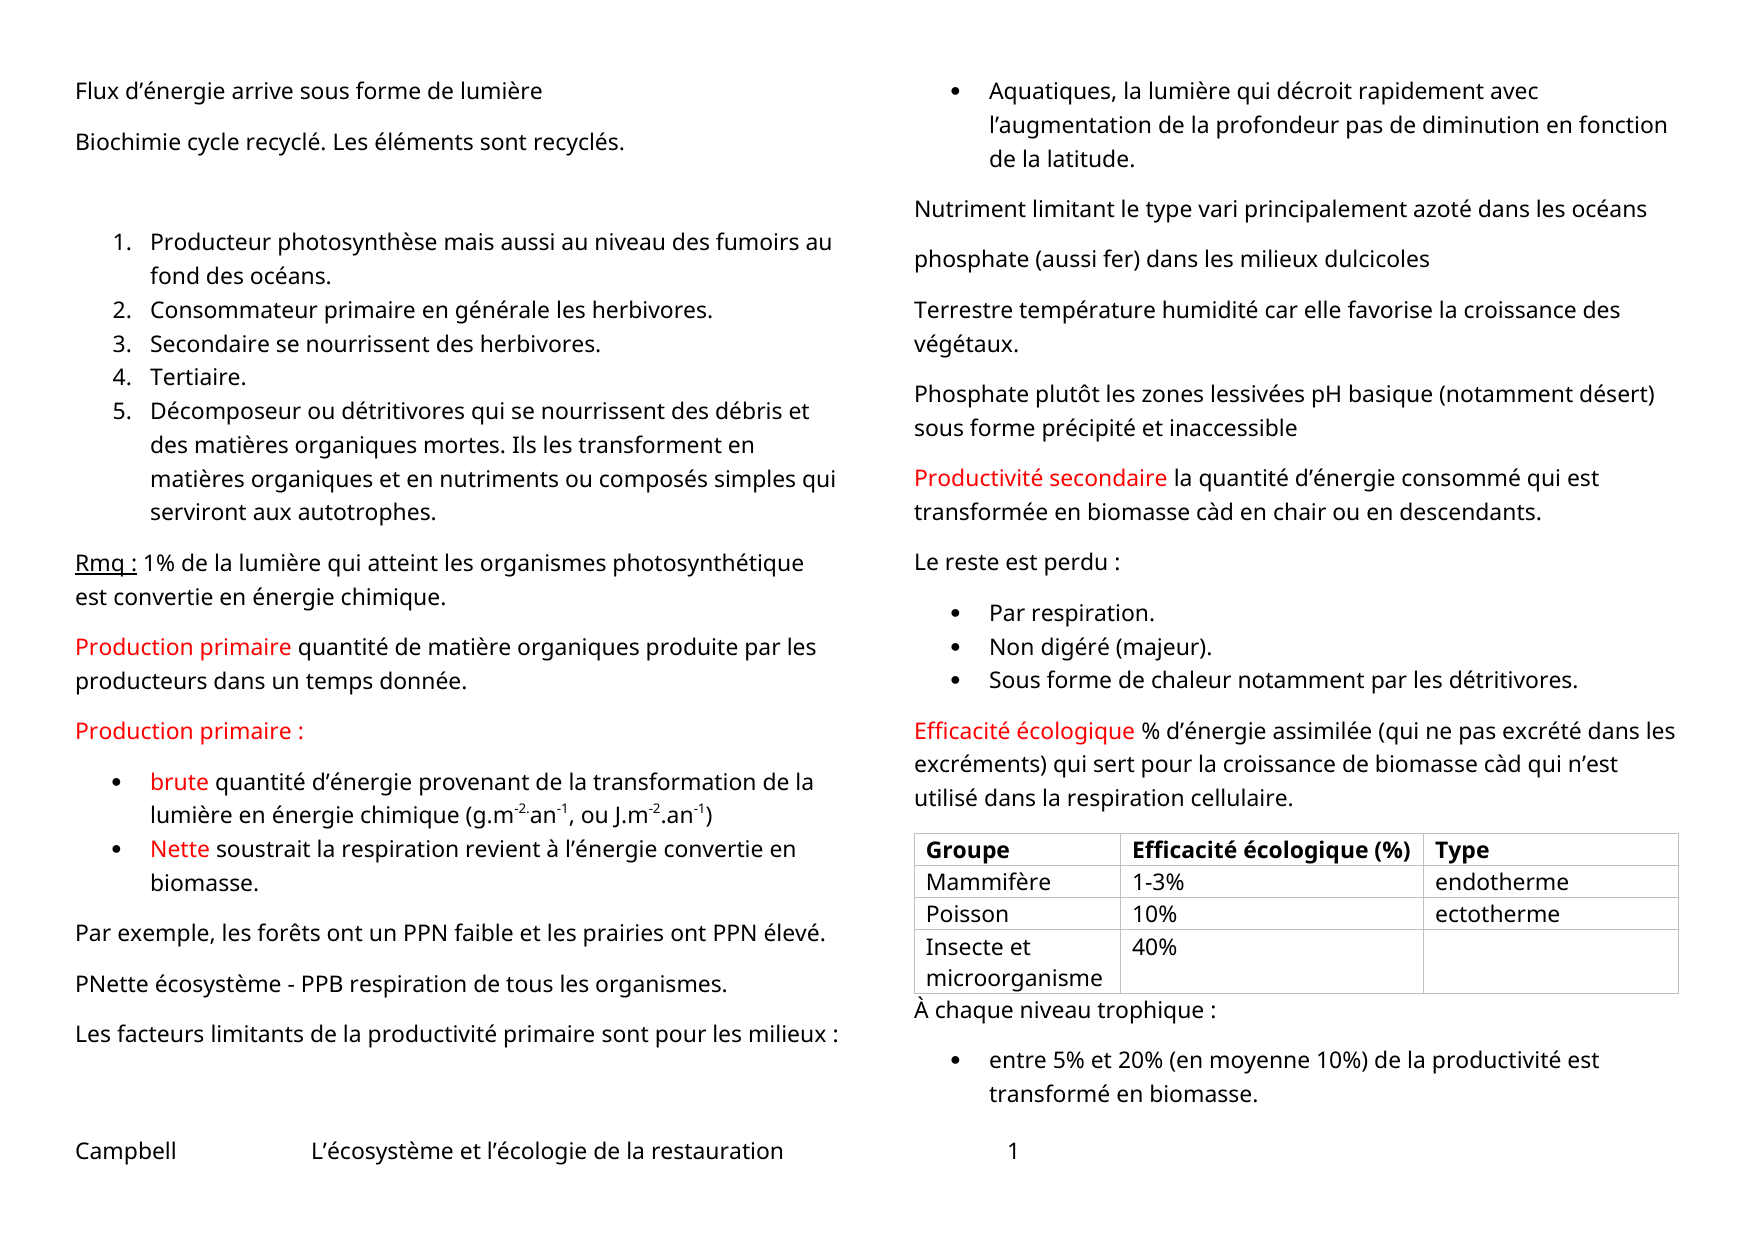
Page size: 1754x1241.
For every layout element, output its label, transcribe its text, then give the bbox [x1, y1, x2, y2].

table_cell ectotherme [1424, 898, 1678, 929]
table_cell Poisson [915, 898, 1120, 929]
text Le reste est perdu : [914, 546, 1679, 577]
table_cell [1424, 930, 1678, 993]
table_cell endotherme [1424, 866, 1678, 897]
text Nutriment limitant le type vari principalement azoté dans les océans [914, 193, 1679, 224]
list Producteur photosynthèse mais aussi au niveau des fumoirs au fond des océans. [112, 226, 840, 291]
text Productivité secondaire la quantité d’énergie consommé qui est transformée en biomasse càd en chair ou en descendants. [914, 462, 1679, 527]
text Rmq : 1% de la lumière qui atteint les organismes photosynthétique est convertie en énergie chimique. [75, 547, 840, 612]
text Phosphate plutôt les zones lessivées pH basique (notamment désert) sous forme précipité et inaccessible [914, 378, 1679, 443]
table_cell Insecte et microorganisme [915, 930, 1120, 993]
list Par respiration. [951, 597, 1679, 628]
list brute quantité d’énergie provenant de la transformation de la lumière en énergie chimique (g.m-2.an-1, ou J.m-2.an-1) [112, 765, 840, 830]
list Aquatiques, la lumière qui décroit rapidement avec l’augmentation de la profondeur pas de diminution en fonction de la latitude. [951, 75, 1679, 174]
text Les facteurs limitants de la productivité primaire sont pour les milieux : [75, 1018, 840, 1049]
list Nette soustrait la respiration revient à l’énergie convertie en biomasse. [112, 833, 840, 898]
text À chaque niveau trophique : [914, 994, 1679, 1025]
list Non digéré (majeur). [951, 630, 1679, 662]
table_cell 10% [1121, 898, 1423, 929]
table_header Type [1424, 834, 1678, 865]
list Tertiaire. [112, 361, 840, 392]
text Efficacité écologique % d’énergie assimilée (qui ne pas excrété dans les excréments) qui sert pour la croissance de biomasse càd qui n’est utilisé dans la respiration cellulaire. [914, 714, 1679, 813]
text Par exemple, les forêts ont un PPN faible et les prairies ont PPN élevé. [75, 917, 840, 948]
text phosphate (aussi fer) dans les milieux dulcicoles [914, 243, 1679, 274]
text Production primaire : [75, 715, 840, 746]
list entre 5% et 20% (en moyenne 10%) de la productivité est transformé en biomasse. [951, 1044, 1679, 1109]
text Flux d’énergie arrive sous forme de lumière [75, 75, 840, 106]
table_header Efficacité écologique (%) [1121, 834, 1423, 865]
list Secondaire se nourrissent des herbivores. [112, 327, 840, 359]
list Sous forme de chaleur notamment par les détritivores. [951, 664, 1679, 695]
table_cell 1-3% [1121, 866, 1423, 897]
table_cell Mammifère [915, 866, 1120, 897]
text PNette écosystème - PPB respiration de tous les organismes. [75, 967, 840, 999]
text Production primaire quantité de matière organiques produite par les producteurs dans un temps donnée. [75, 631, 840, 696]
table_header Groupe [915, 834, 1120, 865]
text Biochimie cycle recyclé. Les éléments sont recyclés. [75, 125, 840, 157]
list Décomposeur ou détritivores qui se nourrissent des débris et des matières organiques mortes. Ils les transforment en matières organiques et en nutriments ou composés simples qui serviront aux autotrophes. [112, 395, 840, 527]
table_cell 40% [1121, 930, 1423, 993]
text Terrestre température humidité car elle favorise la croissance des végétaux. [914, 294, 1679, 359]
list Consommateur primaire en générale les herbivores. [112, 294, 840, 325]
